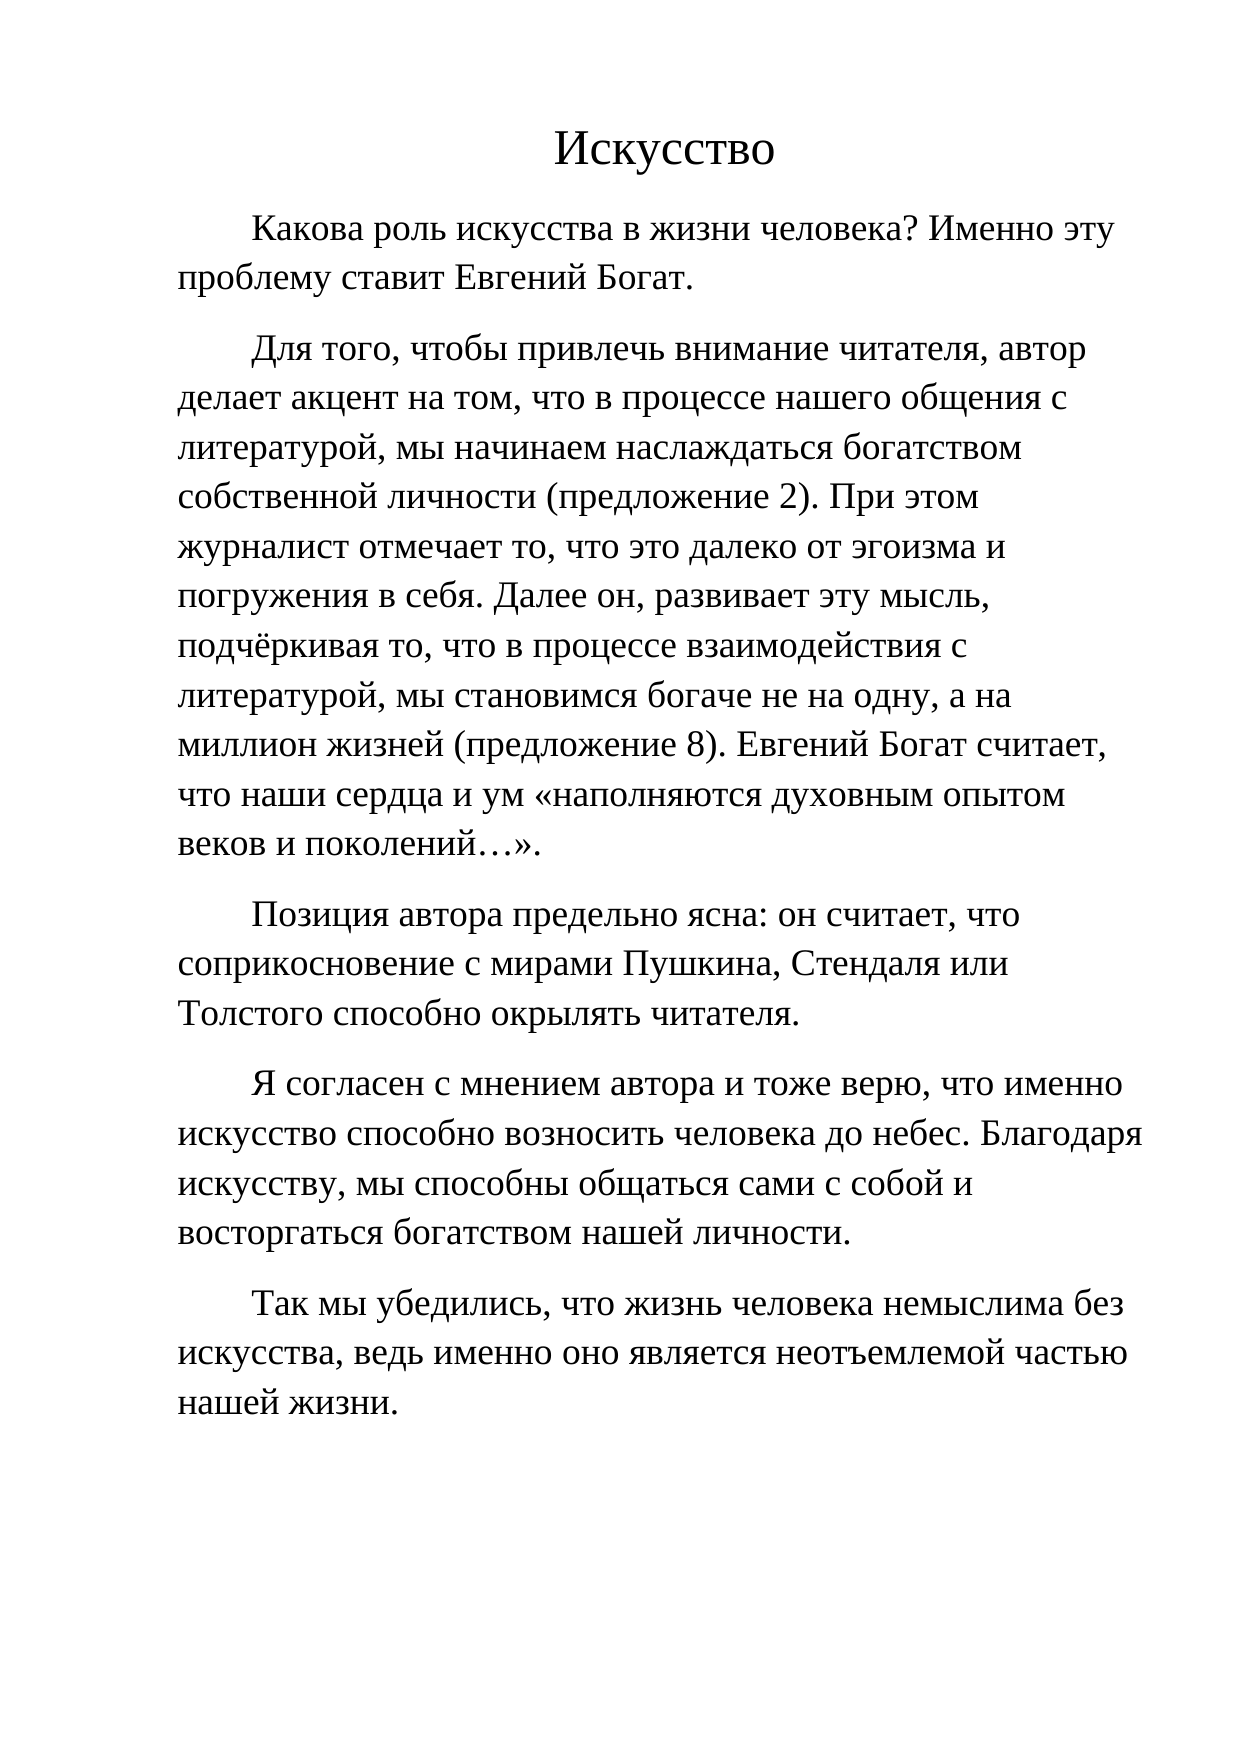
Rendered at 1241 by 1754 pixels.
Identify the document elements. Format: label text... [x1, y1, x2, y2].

text Искусство [177, 118, 1152, 176]
text Какова роль искусства в жизни человека? Именно эту проблему ставит Евгений Богат. [177, 205, 1152, 298]
text Для того, чтобы привлечь внимание читателя, автор делает акцент на том, что в процессе нашего общения с литературой, мы начинаем наслаждаться богатством собственной личности (предложение 2). При этом журналист отмечает то, что это далеко от эгоизма и погружения в себя. Далее он, развивает эту мысль, подчёркивая то, что в процессе взаимодействия с литературой, мы становимся богаче не на одну, а на миллион жизней (предложение 8). Евгений Богат считает, что наши сердца и ум «наполняются духовным опытом веков и поколений…». [177, 325, 1152, 864]
text Я согласен с мнением автора и тоже верю, что именно искусство способно возносить человека до небес. Благодаря искусству, мы способны общаться сами с собой и восторгаться богатством нашей личности. [177, 1061, 1152, 1253]
text Позиция автора предельно ясна: он считает, что соприкосновение с мирами Пушкина, Стендаля или Толстого способно окрылять читателя. [177, 891, 1152, 1033]
text Так мы убедились, что жизнь человека немыслима без искусства, ведь именно оно является неотъемлемой частью нашей жизни. [177, 1280, 1152, 1422]
